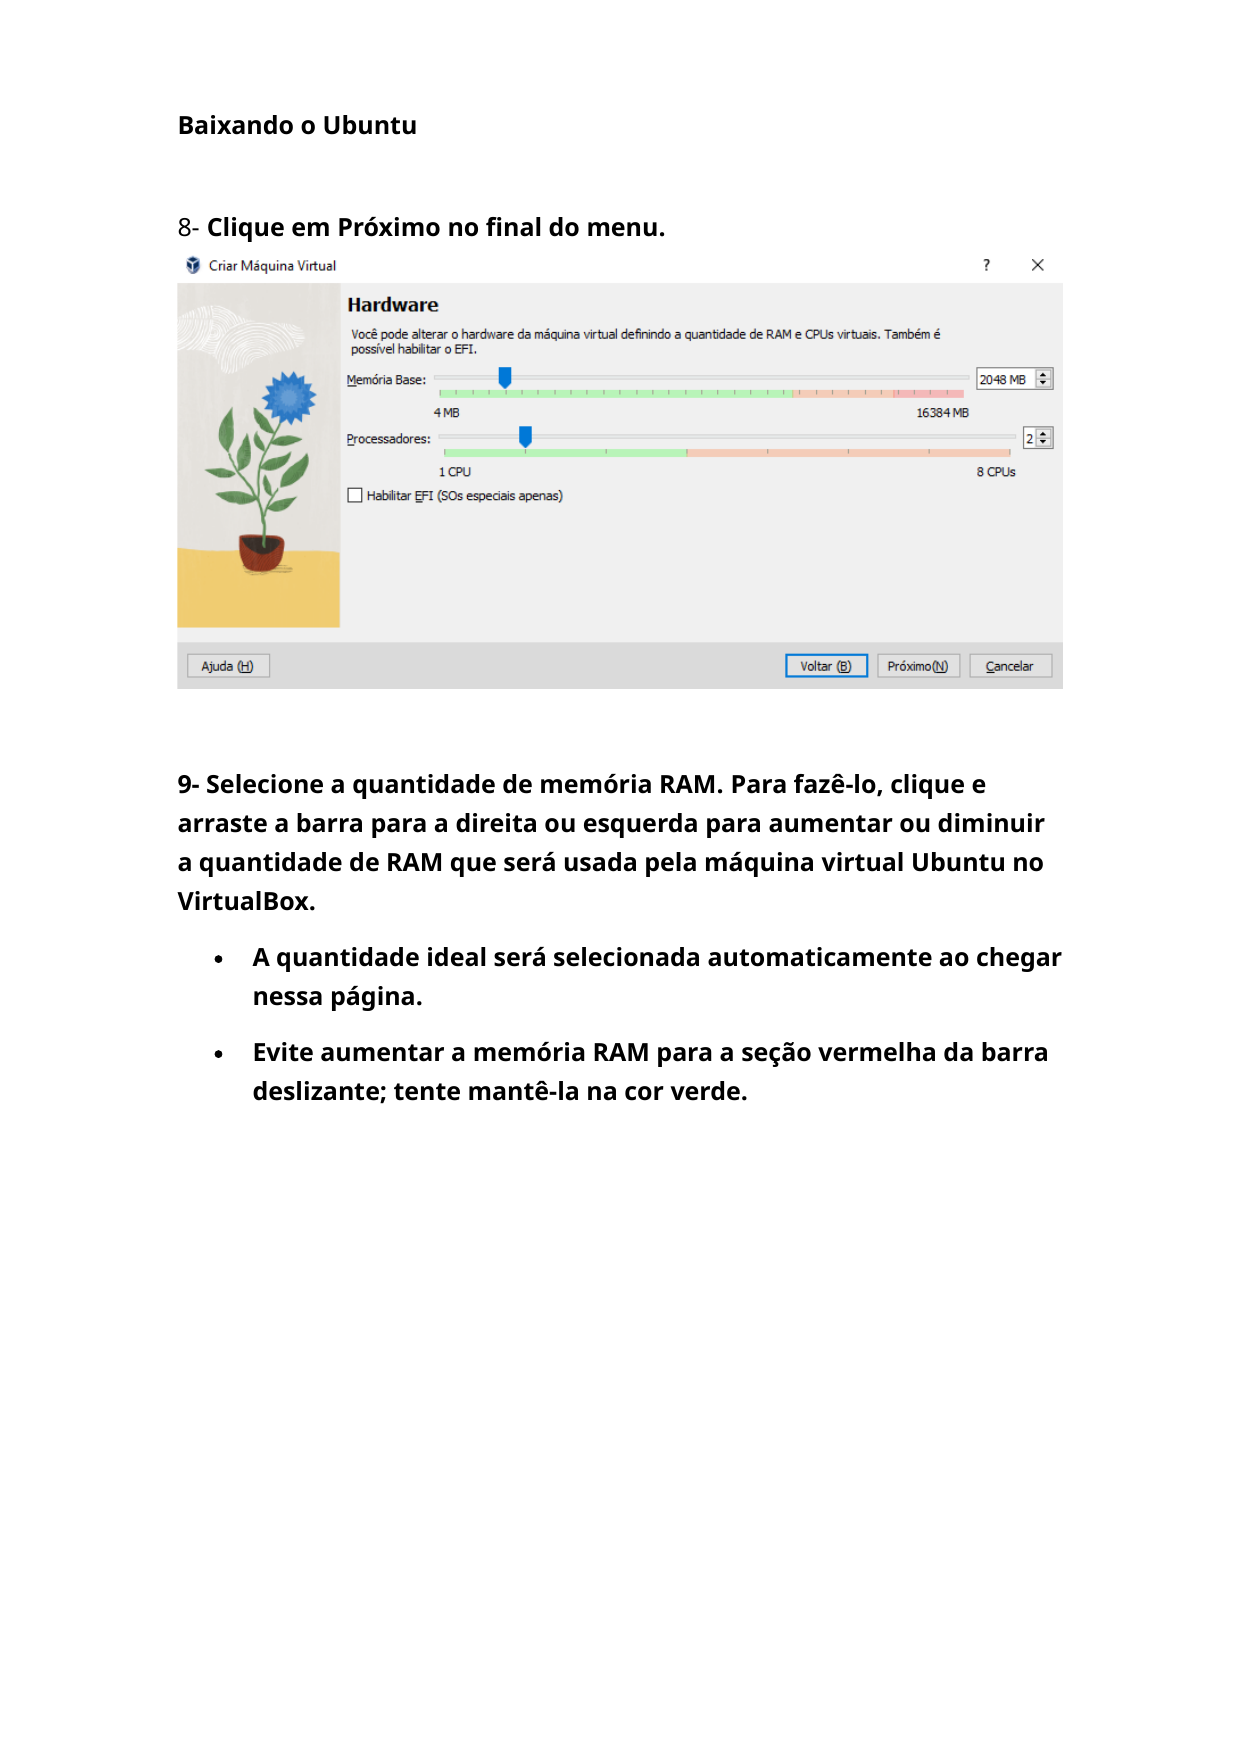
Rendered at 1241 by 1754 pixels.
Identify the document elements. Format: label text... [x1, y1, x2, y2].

picture [177, 249, 1063, 689]
list Evite aumentar a memória RAM para a seção vermelha da barra deslizante; tente mantê-la na cor verde. [215, 1034, 1063, 1108]
list A quantidade ideal será selecionada automaticamente ao chegar nessa página. [215, 939, 1063, 1013]
text 8- Clique em Próximo no final do menu. [177, 210, 1063, 249]
text 9- Selecione a quantidade de memória RAM. Para fazê-lo, clique e arraste a barra para a direita ou esquerda para aumentar ou diminuir a quantidade de RAM que será usada pela máquina virtual Ubuntu no VirtualBox. [177, 766, 1063, 918]
